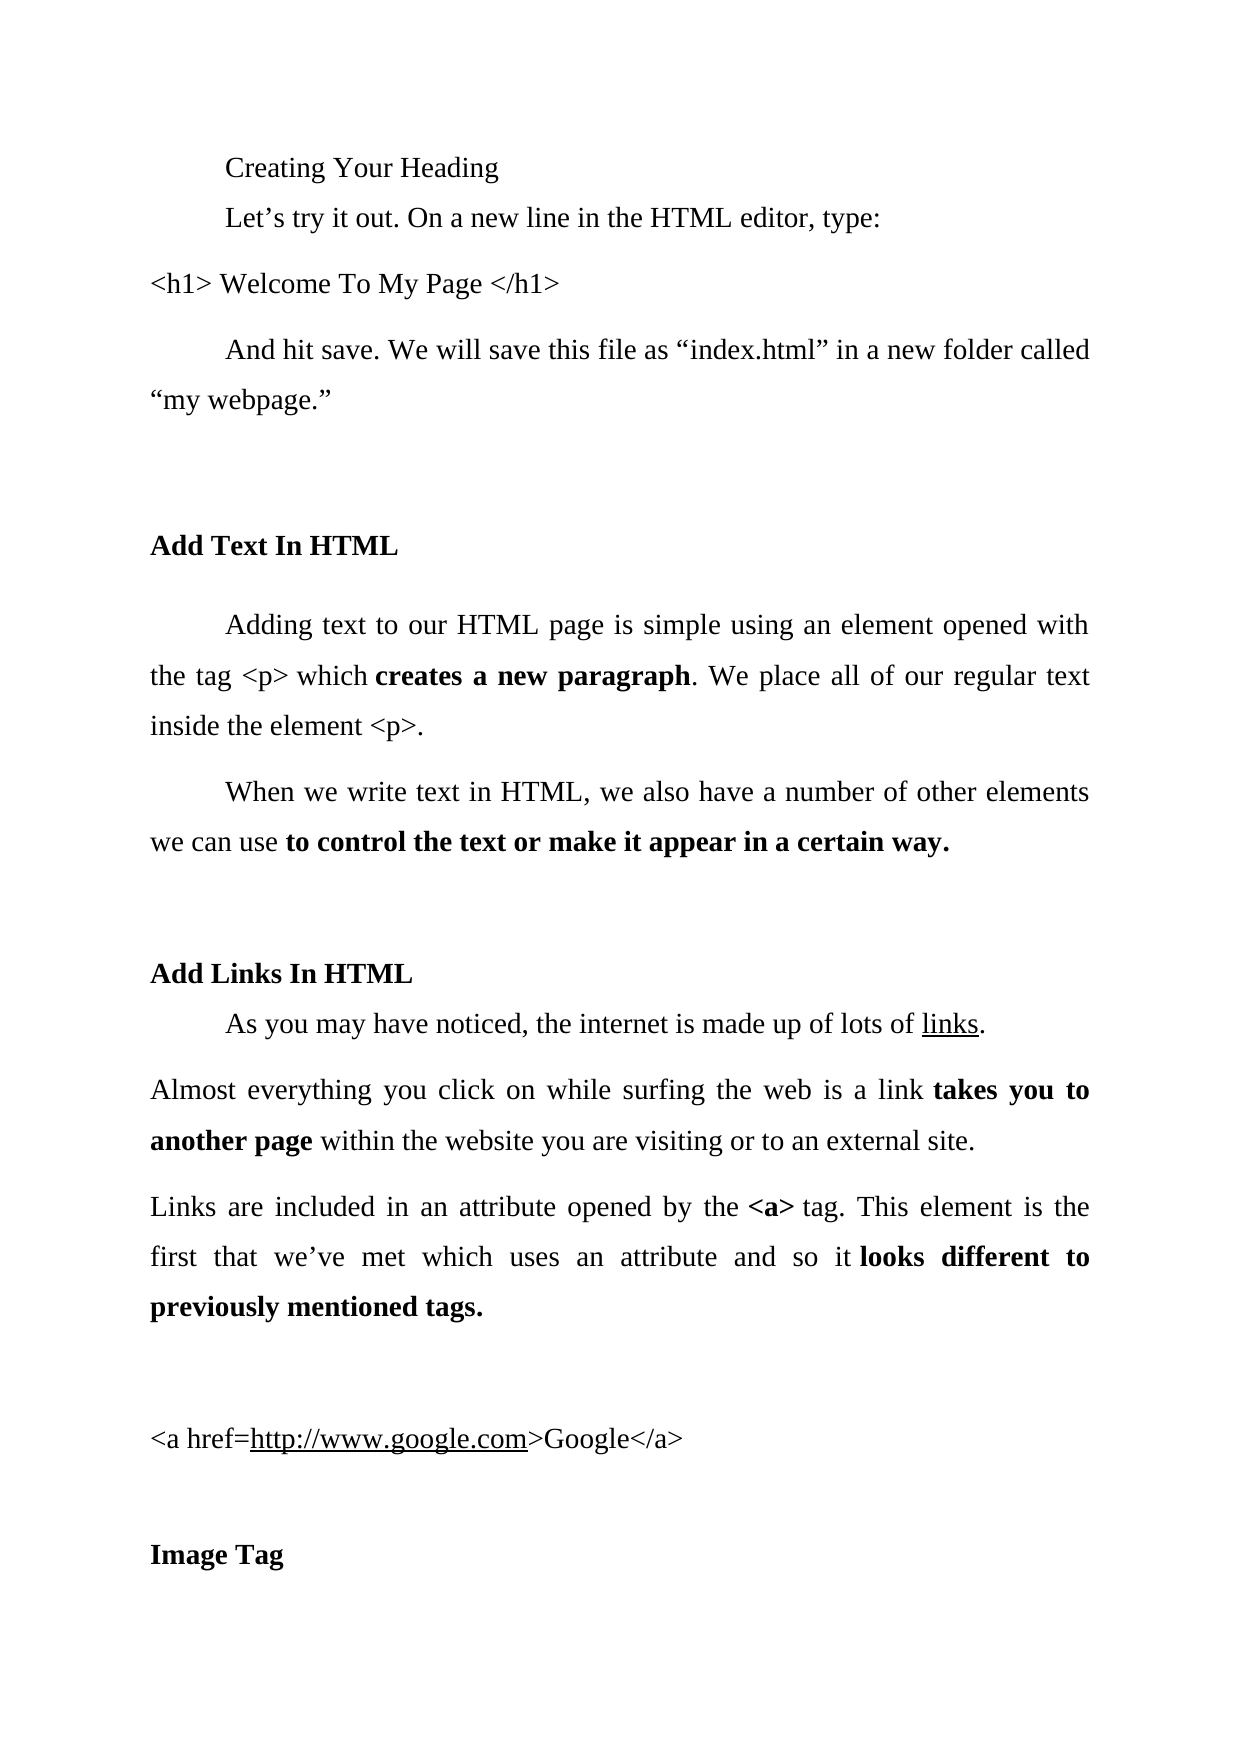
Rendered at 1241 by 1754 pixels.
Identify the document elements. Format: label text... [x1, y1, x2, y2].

text Almost everything you click on while surfing the web is a link takes you to another page within the website you are visiting or to an external site. [150, 1072, 1090, 1156]
text Add Text In HTML [150, 528, 1090, 561]
text <h1> Welcome To My Page </h1> [150, 266, 1090, 300]
text As you may have noticed, the internet is made up of lots of links. [150, 1006, 1090, 1040]
text <a href=http://www.google.com>Google</a> [150, 1421, 1090, 1455]
text And hit save. We will save this file as “index.html” in a new folder called “my webpage.” [150, 332, 1090, 416]
subtitle Add Links In HTML [150, 956, 1090, 990]
text Let’s try it out. On a new line in the HTML editor, type: [150, 200, 1090, 234]
text Image Tag [150, 1537, 1090, 1571]
text Links are included in an attribute opened by the <a> tag. This element is the first that we’ve met which uses an attribute and so it looks different to previously mentioned tags. [150, 1189, 1090, 1323]
text When we write text in HTML, we also have a number of other elements we can use to control the text or make it appear in a certain way. [150, 774, 1090, 858]
text Adding text to our HTML page is simple using an element opened with the tag <p> which creates a new paragraph. We place all of our regular text inside the element <p>. [150, 607, 1090, 742]
subtitle Creating Your Heading [150, 150, 1090, 183]
